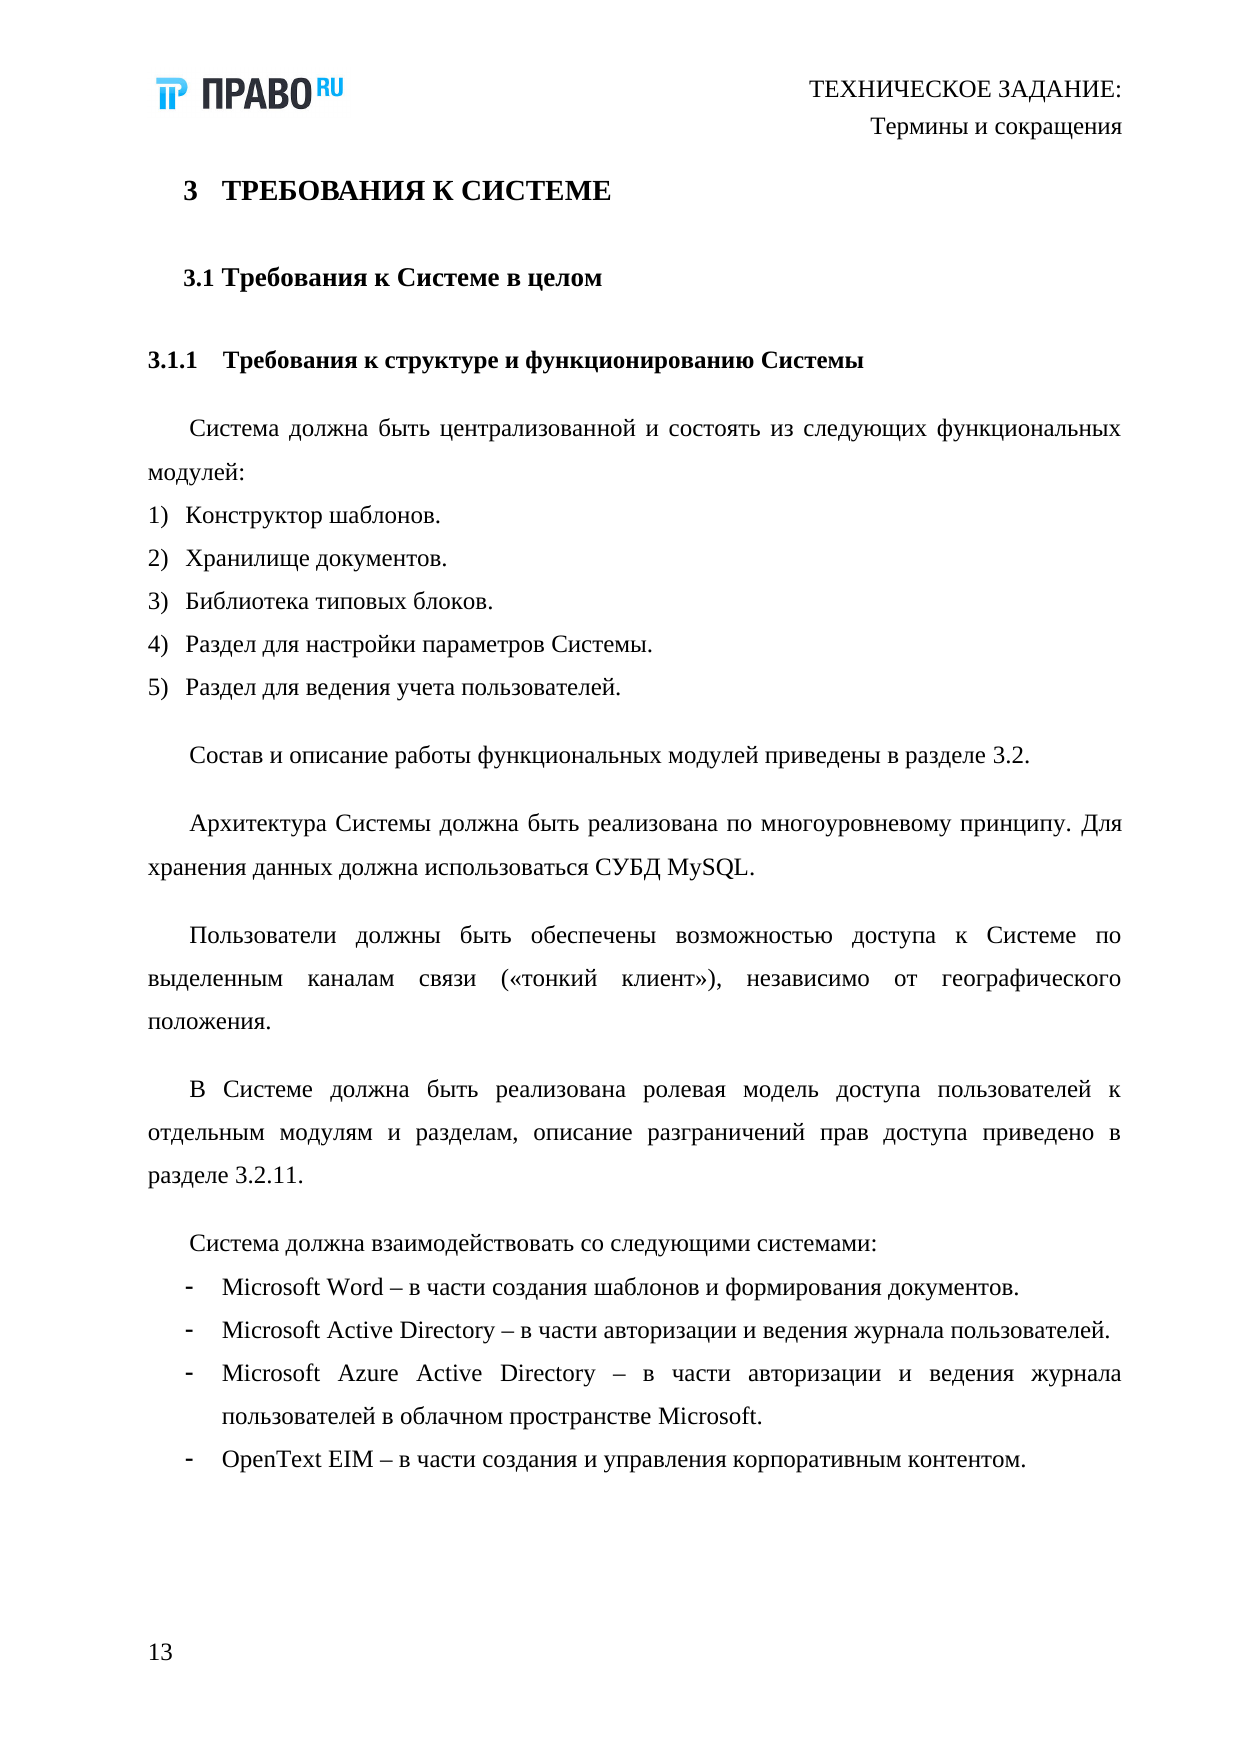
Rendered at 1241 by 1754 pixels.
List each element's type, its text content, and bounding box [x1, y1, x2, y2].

text В Системе должна быть реализована ролевая модель доступа пользователей к отдельным модулям и разделам, описание разграничений прав доступа приведено в разделе 3.2.11. [148, 1074, 1122, 1189]
text Требования к Системе в целом [148, 261, 1122, 292]
text Требования к Системе [148, 173, 1122, 207]
text Состав и описание работы функциональных модулей приведены в разделе 3.2. [148, 740, 1122, 769]
text Архитектура Системы должна быть реализована по многоуровневому принципу. Для хранения данных должна использоваться СУБД MySQL. [148, 808, 1122, 880]
list Раздел для настройки параметров Системы. [148, 629, 1122, 658]
text Требования к структуре и функционированию Системы [148, 345, 1122, 374]
text Пользователи должны быть обеспечены возможностью доступа к Системе по выделенным каналам связи («тонкий клиент»), независимо от географического положения. [148, 920, 1122, 1035]
list Раздел для ведения учета пользователей. [148, 672, 1122, 701]
list Microsoft Word – в части создания шаблонов и формирования документов. [185, 1272, 1122, 1300]
text Система должна взаимодействовать со следующими системами: [148, 1228, 1122, 1257]
list Хранилище документов. [148, 543, 1122, 572]
list Конструктор шаблонов. [148, 500, 1122, 528]
list Microsoft Azure Active Directory – в части авторизации и ведения журнала пользователей в облачном пространстве Microsoft. [185, 1358, 1122, 1430]
text Система должна быть централизованной и состоять из следующих функциональных модулей: [148, 413, 1122, 485]
list Библиотека типовых блоков. [148, 586, 1122, 615]
list Microsoft Active Directory – в части авторизации и ведения журнала пользователей. [185, 1315, 1122, 1343]
picture [147, 67, 351, 118]
list OpenText EIM – в части создания и управления корпоративным контентом. [185, 1444, 1122, 1473]
